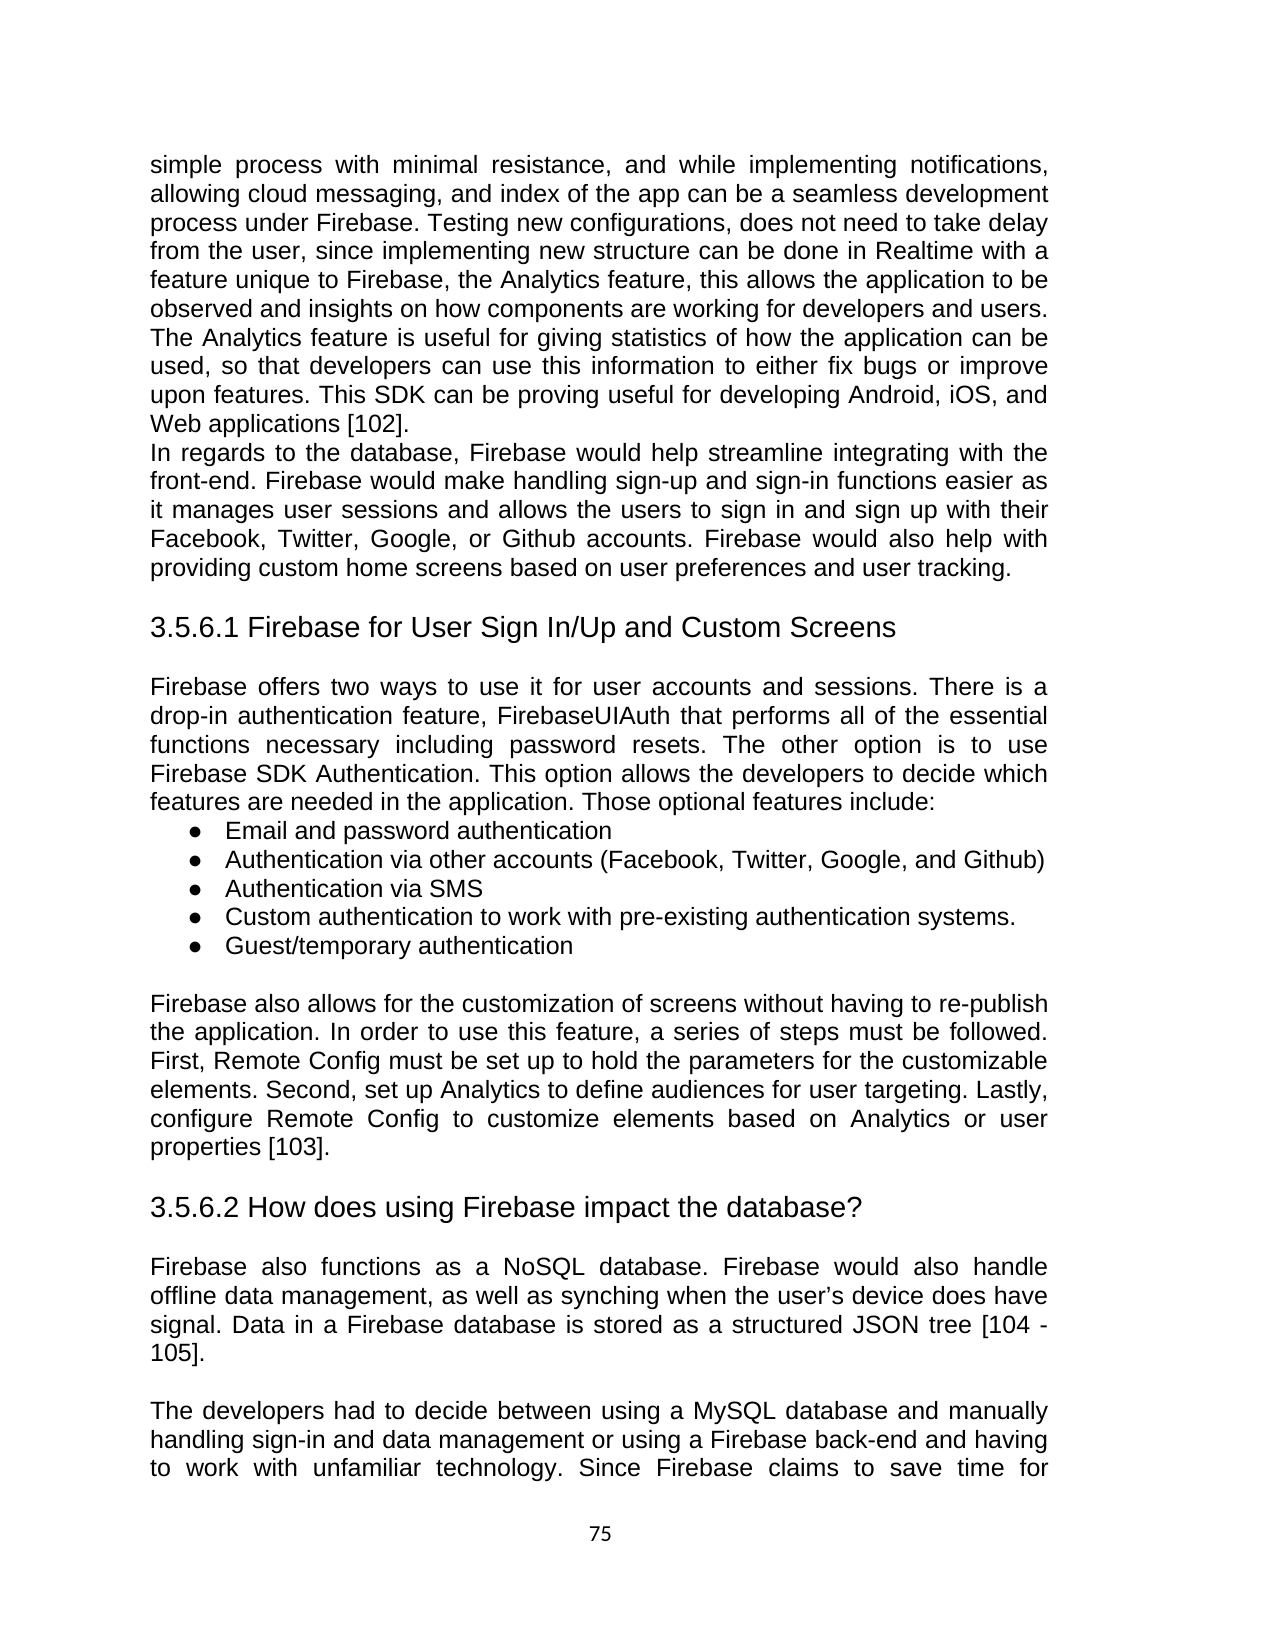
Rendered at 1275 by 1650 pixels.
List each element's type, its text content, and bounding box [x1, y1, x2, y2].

text 3.5.6.2 How does using Firebase impact the database? [150, 1190, 1050, 1223]
text Firebase also allows for the customization of screens without having to re-publish the application. In order to use this feature, a series of steps must be followed. First, Remote Config must be set up to hold the parameters for the customizable elements. Second, set up Analytics to define audiences for user targeting. Lastly, configure Remote Config to customize elements based on Analytics or user properties [103]. [150, 988, 1050, 1161]
text 3.5.6.1 Firebase for User Sign In/Up and Custom Screens [150, 610, 1050, 643]
text In regards to the database, Firebase would help streamline integrating with the front-end. Firebase would make handling sign-up and sign-in functions easier as it manages user sessions and allows the users to sign in and sign up with their Facebook, Twitter, Google, or Github accounts. Firebase would also help with providing custom home screens based on user preferences and user tracking. [150, 437, 1050, 581]
list Email and password authentication [187, 816, 1050, 845]
list Authentication via other accounts (Facebook, Twitter, Google, and Github) [187, 845, 1050, 873]
text Firebase offers two ways to use it for user accounts and sessions. There is a drop-in authentication feature, FirebaseUIAuth that performs all of the essential functions necessary including password resets. The other option is to use Firebase SDK Authentication. This option allows the developers to decide which features are needed in the application. Those optional features include: [150, 672, 1050, 816]
text Firebase also functions as a NoSQL database. Firebase would also handle offline data management, as well as synching when the user’s device does have signal. Data in a Firebase database is stored as a structured JSON tree [104 - 105]. [150, 1252, 1050, 1367]
list Guest/temporary authentication [187, 931, 1050, 960]
list Custom authentication to work with pre-existing authentication systems. [187, 902, 1050, 931]
list Authentication via SMS [187, 873, 1050, 902]
